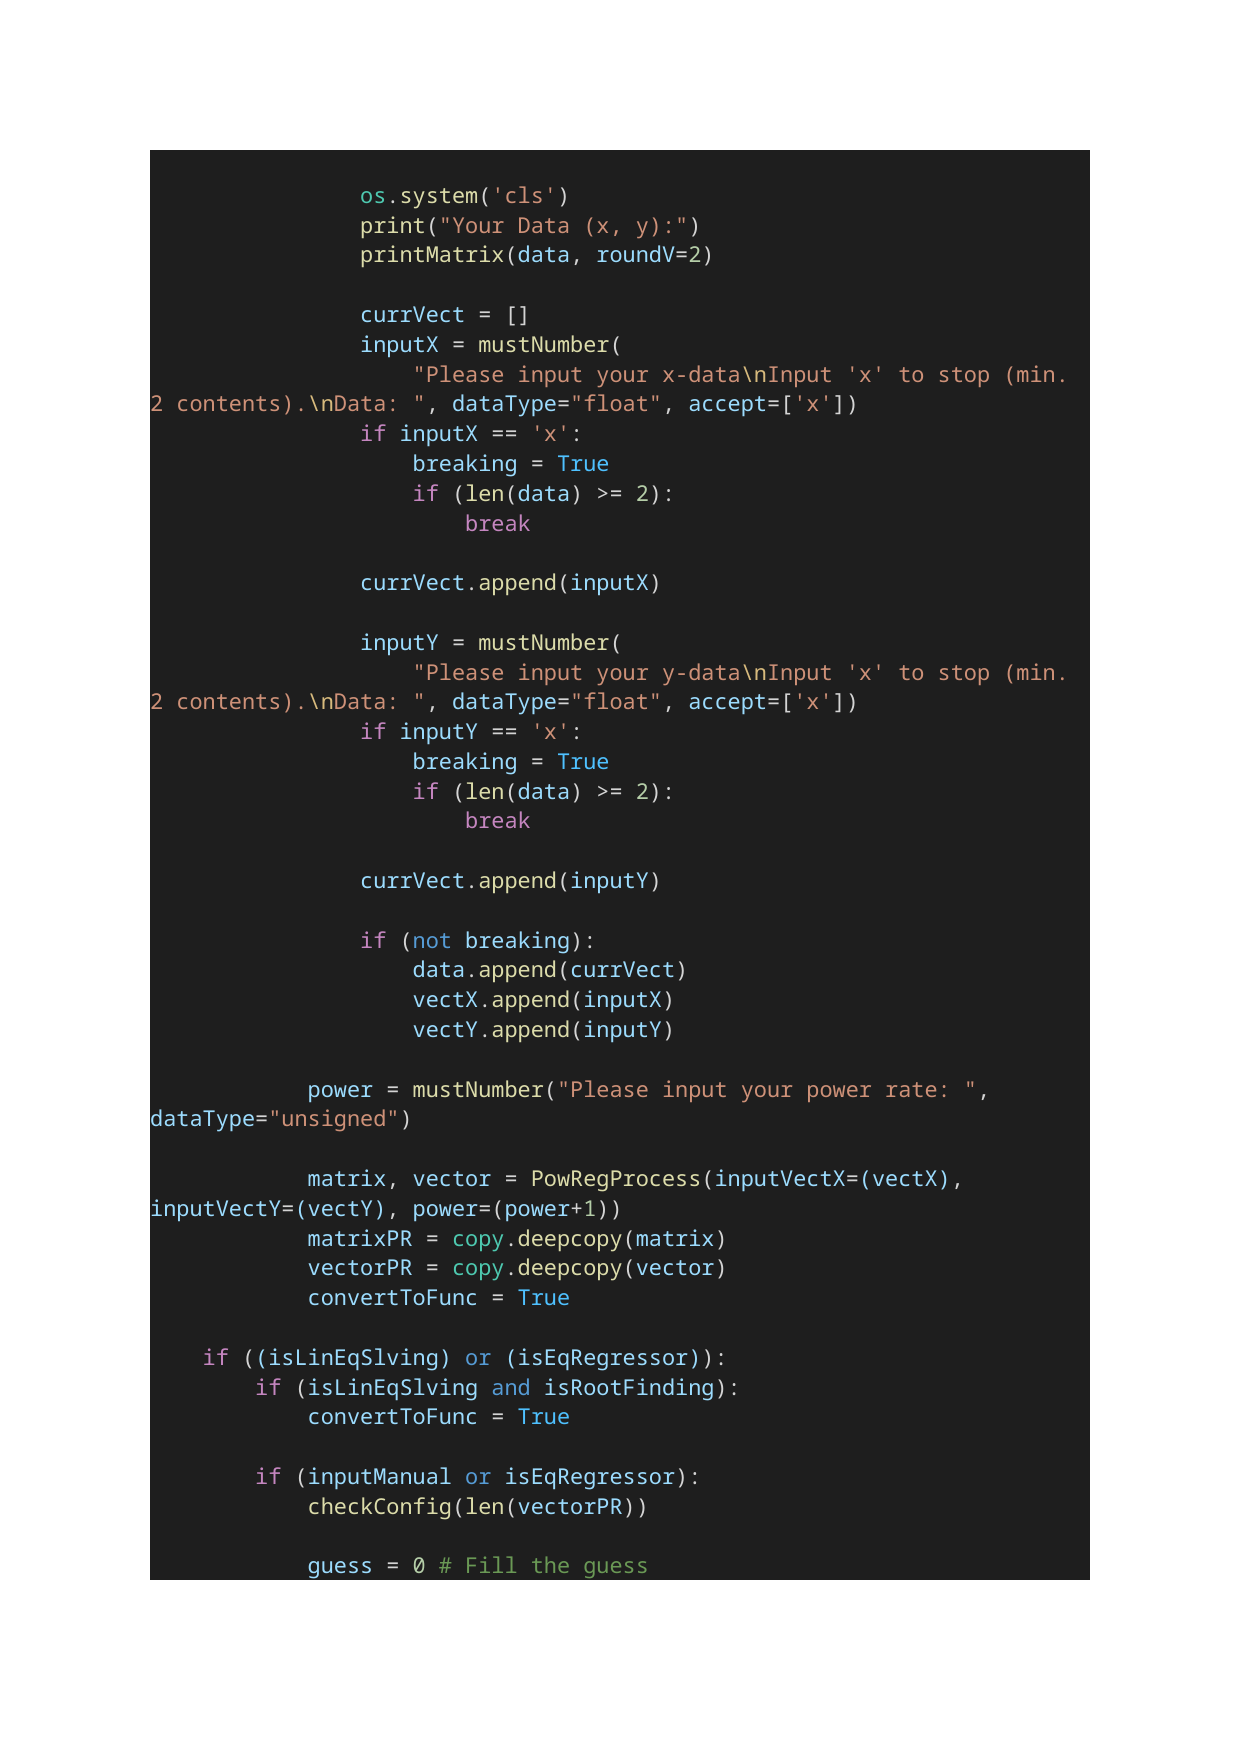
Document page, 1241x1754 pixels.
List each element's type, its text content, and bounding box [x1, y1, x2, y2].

text breaking = True [150, 448, 1090, 478]
text inputY = mustNumber( [150, 627, 1090, 656]
text break [150, 507, 1090, 537]
text "Please input your x-data\nInput 'x' to stop (min. 2 contents).\nData: ", dataType="float", accept=['x']) [150, 358, 1090, 418]
text checkConfig(len(vectorPR)) [150, 1491, 1090, 1520]
text if inputY == 'x': [150, 716, 1090, 746]
text break [150, 805, 1090, 835]
text if (not breaking): [150, 924, 1090, 954]
text currVect.append(inputY) [150, 865, 1090, 895]
text vectorPR = copy.deepcopy(vector) [150, 1252, 1090, 1282]
text convertToFunc = True [150, 1282, 1090, 1312]
text if (len(data) >= 2): [150, 776, 1090, 805]
text if ((isLinEqSlving) or (isEqRegressor)): [150, 1342, 1090, 1371]
text inputX = mustNumber( [150, 329, 1090, 358]
text matrix, vector = PowRegProcess(inputVectX=(vectX), inputVectY=(vectY), power=(power+1)) [150, 1163, 1090, 1222]
text if (len(data) >= 2): [150, 478, 1090, 507]
text breaking = True [150, 746, 1090, 776]
text power = mustNumber("Please input your power rate: ", dataType="unsigned") [150, 1073, 1090, 1133]
text if (inputManual or isEqRegressor): [150, 1461, 1090, 1491]
text matrixPR = copy.deepcopy(matrix) [150, 1222, 1090, 1252]
text data.append(currVect) [150, 954, 1090, 984]
text guess = 0 # Fill the guess [150, 1550, 1090, 1580]
text vectY.append(inputY) [150, 1014, 1090, 1044]
text os.system('cls') [150, 180, 1090, 209]
text currVect.append(inputX) [150, 567, 1090, 597]
text if inputX == 'x': [150, 418, 1090, 448]
text printMatrix(data, roundV=2) [150, 239, 1090, 269]
text print("Your Data (x, y):") [150, 209, 1090, 239]
text vectX.append(inputX) [150, 984, 1090, 1014]
text "Please input your y-data\nInput 'x' to stop (min. 2 contents).\nData: ", dataType="float", accept=['x']) [150, 656, 1090, 716]
text currVect = [] [150, 299, 1090, 329]
text if (isLinEqSlving and isRootFinding): [150, 1371, 1090, 1401]
text convertToFunc = True [150, 1401, 1090, 1431]
